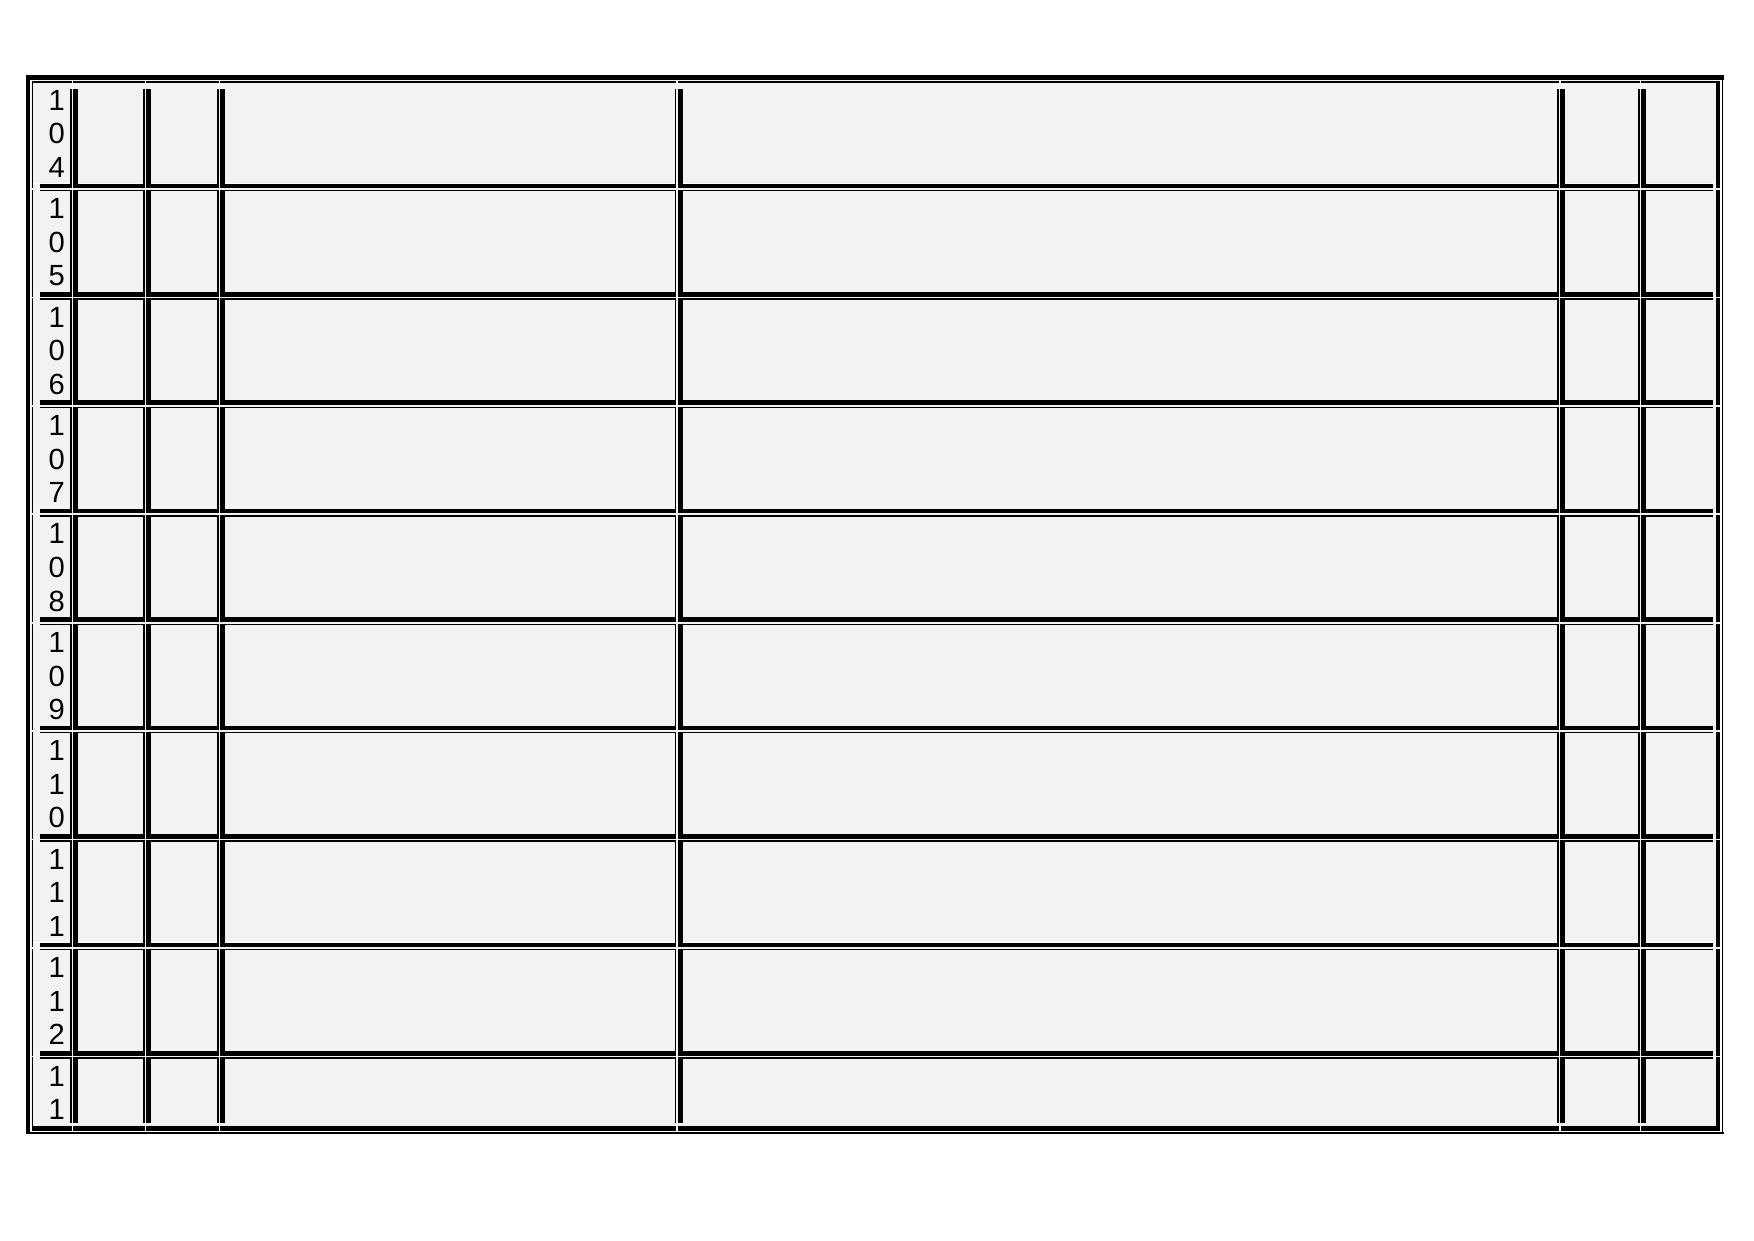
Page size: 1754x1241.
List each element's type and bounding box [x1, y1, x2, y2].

table_cell [1642, 292, 1719, 400]
table_cell [151, 191, 217, 292]
table_cell [30, 400, 74, 509]
table_cell [1642, 834, 1719, 942]
table_cell [30, 834, 74, 942]
table_cell [30, 292, 74, 400]
table_cell [151, 625, 217, 726]
table_cell [1565, 842, 1638, 942]
table_cell [225, 191, 675, 292]
table_cell [151, 733, 217, 834]
table_cell [78, 950, 143, 1051]
table_cell [1565, 408, 1638, 509]
table_cell [683, 300, 1557, 400]
table_cell [1642, 400, 1719, 509]
table_cell [78, 842, 143, 942]
table_cell [679, 1051, 1561, 1126]
table_cell [1565, 300, 1638, 400]
table_cell [225, 300, 675, 400]
table_cell [683, 517, 1557, 617]
table_cell [225, 625, 675, 726]
table_cell [147, 80, 221, 183]
table_cell [147, 1051, 221, 1126]
table_cell [151, 300, 217, 400]
table_cell [1565, 191, 1638, 292]
table_cell [1642, 617, 1719, 726]
table_cell [151, 950, 217, 1051]
table_cell [1642, 943, 1719, 1051]
table_cell [1642, 83, 1716, 183]
table_cell [225, 408, 675, 509]
table_cell [683, 733, 1557, 834]
table_cell [74, 1051, 147, 1126]
table_cell [78, 300, 143, 400]
table_cell [221, 80, 679, 183]
table_cell [151, 517, 217, 617]
table_cell [225, 517, 675, 617]
table_cell [683, 191, 1557, 292]
table_cell [1565, 733, 1638, 834]
table_cell [30, 943, 74, 1051]
table_cell [679, 80, 1561, 183]
table_cell [683, 842, 1557, 942]
table_cell [1642, 726, 1719, 834]
table_cell [78, 625, 143, 726]
table_cell [30, 184, 74, 292]
table_cell [683, 625, 1557, 726]
table_cell [151, 842, 217, 942]
table_cell [30, 509, 74, 617]
table_cell [1565, 625, 1638, 726]
table_cell [1561, 1051, 1642, 1126]
table_cell [1561, 80, 1642, 183]
table_cell [225, 842, 675, 942]
table_cell [78, 733, 143, 834]
table_cell [221, 1051, 679, 1126]
table_cell [151, 408, 217, 509]
table_cell [1642, 1051, 1719, 1126]
table_cell [30, 1051, 74, 1126]
table_cell [1565, 517, 1638, 617]
table_cell [78, 191, 143, 292]
table_cell [683, 408, 1557, 509]
table_cell [225, 950, 675, 1051]
table_cell [30, 80, 74, 183]
table_cell [78, 517, 143, 617]
table_cell [74, 80, 147, 183]
table_cell [1565, 950, 1638, 1051]
table_cell [30, 726, 74, 834]
table_cell [225, 733, 675, 834]
table_cell [1642, 184, 1719, 292]
table_cell [1642, 509, 1719, 617]
table_cell [30, 617, 74, 726]
table_cell [78, 408, 143, 509]
table_cell [683, 950, 1557, 1051]
